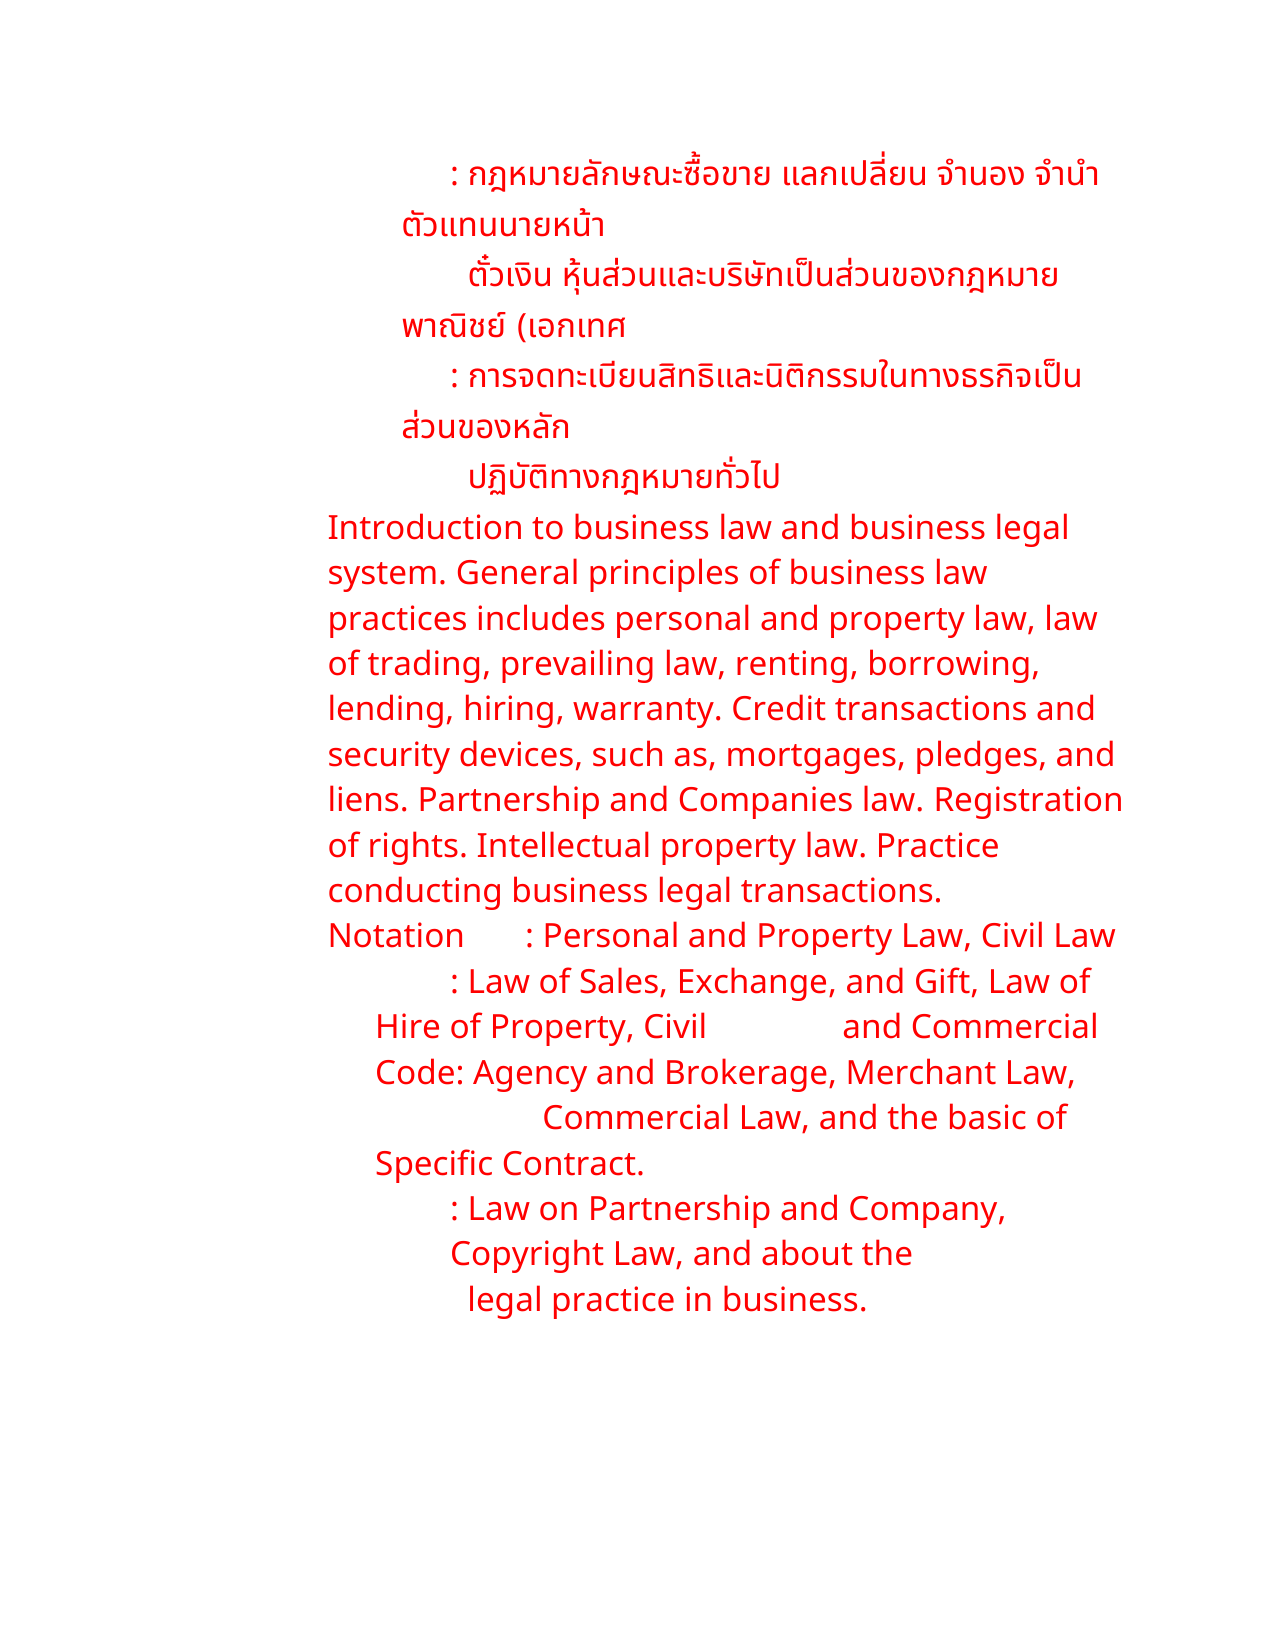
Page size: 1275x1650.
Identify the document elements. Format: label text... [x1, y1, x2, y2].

text : กฎหมายลักษณะซื้อขาย แลกเปลี่ยน จำนอง จำนำ ตัวแทนนายหน้า [386, 150, 1125, 251]
text Introduction to business law and business legal system. General principles of business law practices includes personal and property law, law of trading, prevailing law, renting, borrowing, lending, hiring, warranty. Credit transactions and security devices, such as, mortgages, pledges, and liens. Partnership and Companies law. Registration of rights. Intellectual property law. Practice conducting business legal transactions. [327, 503, 1125, 912]
text : Law of Sales, Exchange, and Gift, Law of Hire of Property, Civil and Commercial Code: Agency and Brokerage, Merchant Law, Commercial Law, and the basic of Specific Contract. [375, 958, 1125, 1185]
text : Law on Partnership and Company, Copyright Law, and about the [450, 1185, 1125, 1276]
text Notation : Personal and Property Law, Civil Law [327, 912, 1125, 958]
text legal practice in business. [450, 1276, 1125, 1321]
text : การจดทะเบียนสิทธิและนิติกรรมในทางธรกิจเป็นส่วนของหลัก [401, 352, 1125, 453]
text ปฏิบัติทางกฎหมายทั่วไป [401, 453, 1125, 503]
text ตั๋วเงิน หุ้นส่วนและบริษัทเป็นส่วนของกฎหมายพาณิชย์ (เอกเทศ [386, 251, 1125, 352]
